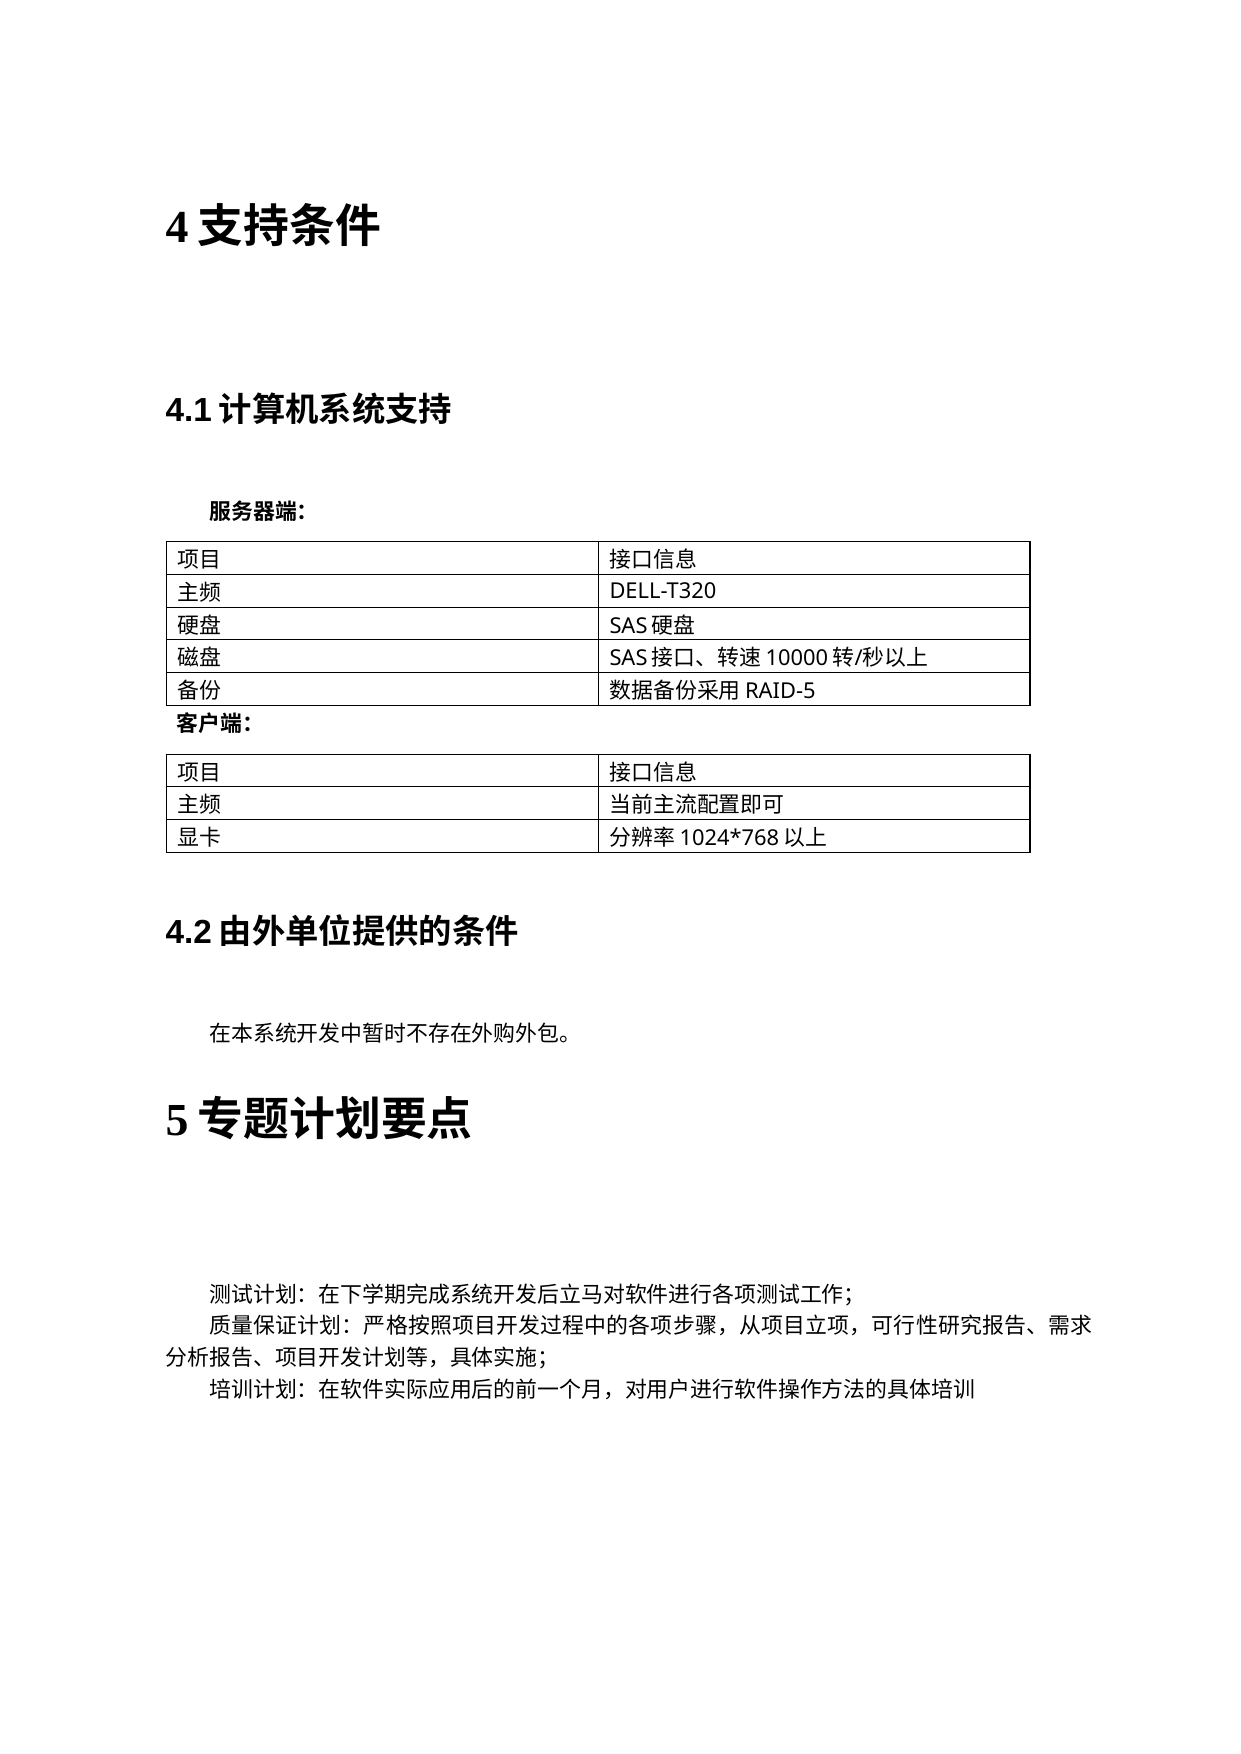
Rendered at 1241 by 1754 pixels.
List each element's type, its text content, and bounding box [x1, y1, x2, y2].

table_cell 硬盘 [167, 608, 598, 639]
text 质量保证计划：严格按照项目开发过程中的各项步骤，从项目立项，可行性研究报告、需求分析报告、项目开发计划等，具体实施； [165, 1308, 1092, 1372]
subtitle 4.1计算机系统支持 [165, 383, 1092, 431]
table_cell 当前主流配置即可 [599, 787, 1029, 819]
table_cell 主频 [167, 787, 598, 819]
text 服务器端： [165, 494, 1092, 525]
table_header 接口信息 [599, 755, 1029, 786]
table_cell SAS硬盘 [599, 608, 1029, 639]
table_cell 数据备份采用RAID-5 [599, 673, 1029, 705]
text 在本系统开发中暂时不存在外购外包。 [165, 1016, 1092, 1047]
table_cell 分辨率1024*768以上 [599, 820, 1029, 852]
table_cell 备份 [167, 673, 598, 705]
table_cell 主频 [167, 575, 598, 607]
table_header 项目 [167, 755, 598, 786]
subtitle 5专题计划要点 [165, 1083, 1092, 1149]
text 测试计划：在下学期完成系统开发后立马对软件进行各项测试工作； [165, 1277, 1092, 1308]
table_cell DELL-T320 [599, 575, 1029, 607]
table_cell SAS接口、转速10000转/秒以上 [599, 640, 1029, 672]
table_cell 显卡 [167, 820, 598, 852]
subtitle 4.2由外单位提供的条件 [165, 905, 1092, 953]
table_header 接口信息 [599, 542, 1029, 574]
subtitle 4支持条件 [165, 189, 1092, 255]
text 客户端： [165, 706, 1092, 738]
table_header 项目 [167, 542, 598, 574]
table_cell 磁盘 [167, 640, 598, 672]
text 培训计划：在软件实际应用后的前一个月，对用户进行软件操作方法的具体培训 [165, 1372, 1092, 1403]
